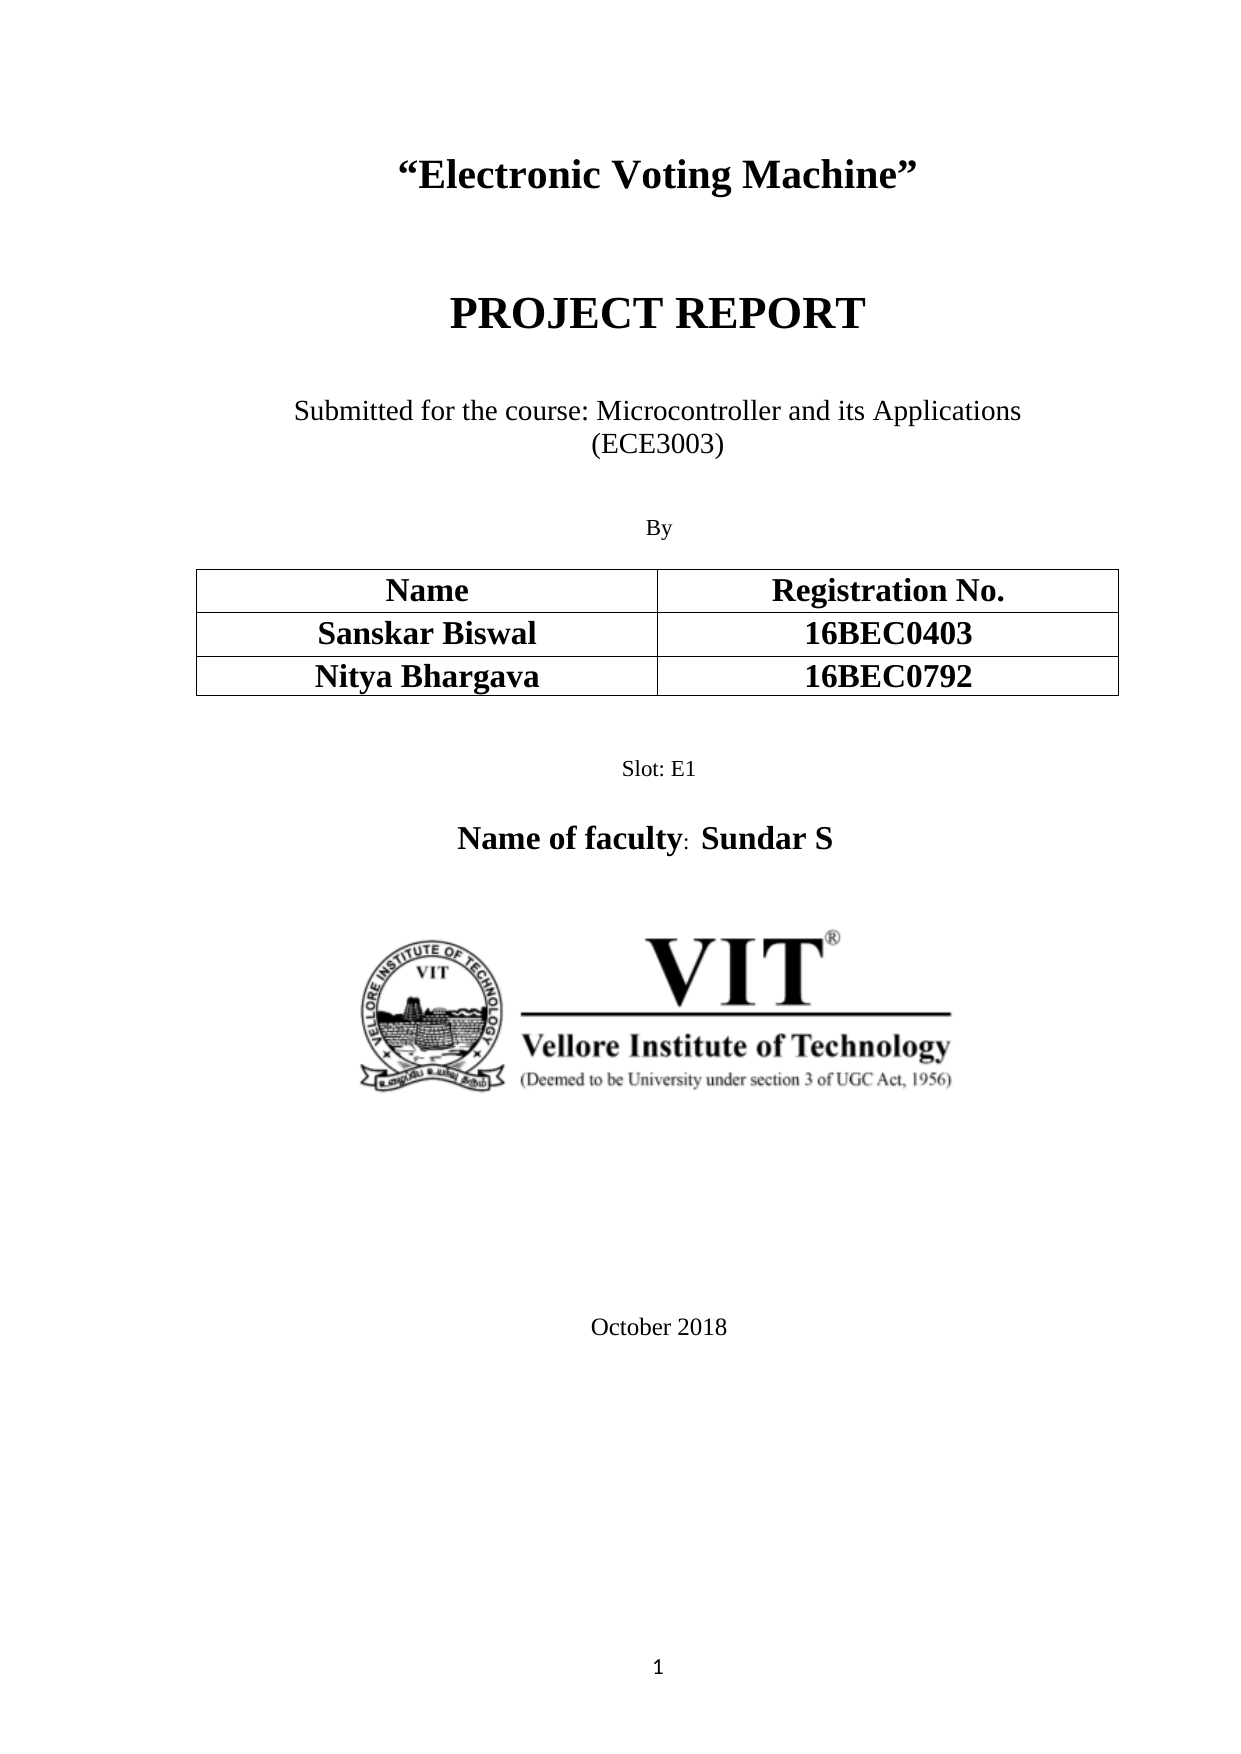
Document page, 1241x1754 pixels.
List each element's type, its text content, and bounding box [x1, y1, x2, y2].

table_cell Sanskar Biswal [197, 613, 657, 656]
table_header Name [197, 570, 657, 612]
text Slot: E1 [226, 756, 1092, 782]
text PROJECT REPORT [225, 286, 1090, 338]
picture [340, 915, 974, 1116]
table_cell 16BEC0792 [658, 657, 1118, 695]
text Name of faculty: Sundar S [457, 819, 1092, 857]
text By [226, 514, 1092, 541]
text Submitted for the course: Microcontroller and its Applications (ECE3003) [225, 393, 1090, 460]
text October 2018 [226, 1312, 1092, 1341]
table_cell 16BEC0403 [658, 613, 1118, 656]
table_header Registration No. [658, 570, 1118, 612]
text “Electronic Voting Machine” [225, 150, 1090, 198]
table_cell Nitya Bhargava [197, 657, 657, 695]
